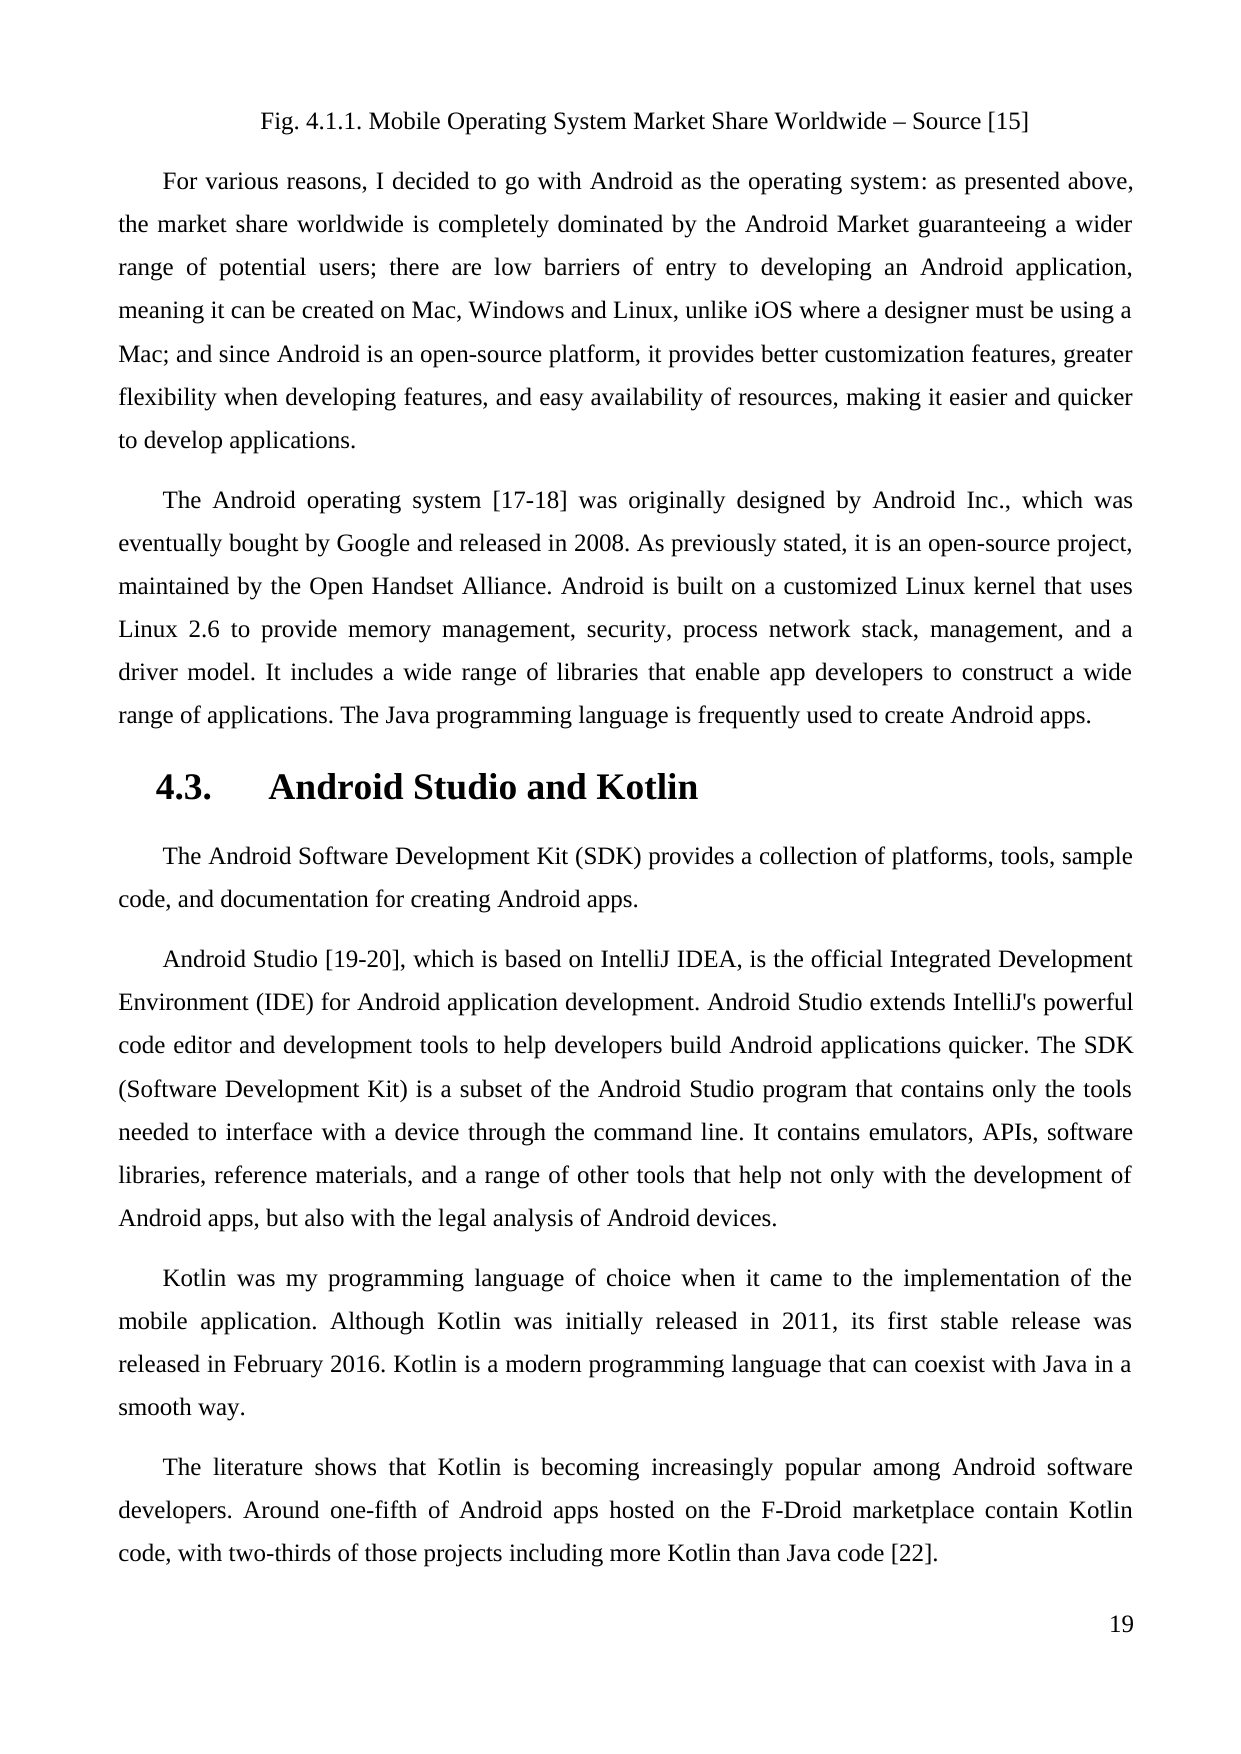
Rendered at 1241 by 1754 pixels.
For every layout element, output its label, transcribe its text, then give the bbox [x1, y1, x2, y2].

text For various reasons, I decided to go with Android as the operating system: as presented above, the market share worldwide is completely dominated by the Android Market guaranteeing a wider range of potential users; there are low barriers of entry to developing an Android application, meaning it can be created on Mac, Windows and Linux, unlike iOS where a designer must be using a Mac; and since Android is an open-source platform, it provides better customization features, greater flexibility when developing features, and easy availability of resources, making it easier and quicker to develop applications. [118, 166, 1134, 454]
text Kotlin was my programming language of choice when it came to the implementation of the mobile application. Although Kotlin was initially released in 2011, its first stable release was released in February 2016. Kotlin is a modern programming language that can coexist with Java in a smooth way. [118, 1263, 1134, 1421]
text The Android Software Development Kit (SDK) provides a collection of platforms, tools, sample code, and documentation for creating Android apps. [118, 841, 1134, 913]
subtitle Android Studio and Kotlin [156, 764, 1134, 807]
text The Android operating system [17-18] was originally designed by Android Inc., which was eventually bought by Google and released in 2008. As previously stated, it is an open-source project, maintained by the Open Handset Alliance. Android is built on a customized Linux kernel that uses Linux 2.6 to provide memory management, security, process network stack, management, and a driver model. It includes a wide range of libraries that enable app developers to construct a wide range of applications. The Java programming language is frequently used to create Android apps. [118, 485, 1134, 729]
text The literature shows that Kotlin is becoming increasingly popular among Android software developers. Around one-fifth of Android apps hosted on the F-Droid marketplace contain Kotlin code, with two-thirds of those projects including more Kotlin than Java code [22]. [118, 1452, 1134, 1567]
text Android Studio [19-20], which is based on IntelliJ IDEA, is the official Integrated Development Environment (IDE) for Android application development. Android Studio extends IntelliJ's powerful code editor and development tools to help developers build Android applications quicker. The SDK (Software Development Kit) is a subset of the Android Studio program that contains only the tools needed to interface with a device through the command line. It contains emulators, APIs, software libraries, reference materials, and a range of other tools that help not only with the development of Android apps, but also with the legal analysis of Android devices. [118, 944, 1134, 1232]
text Fig. 4.1.1. Mobile Operating System Market Share Worldwide – Source [15] [118, 106, 1134, 135]
